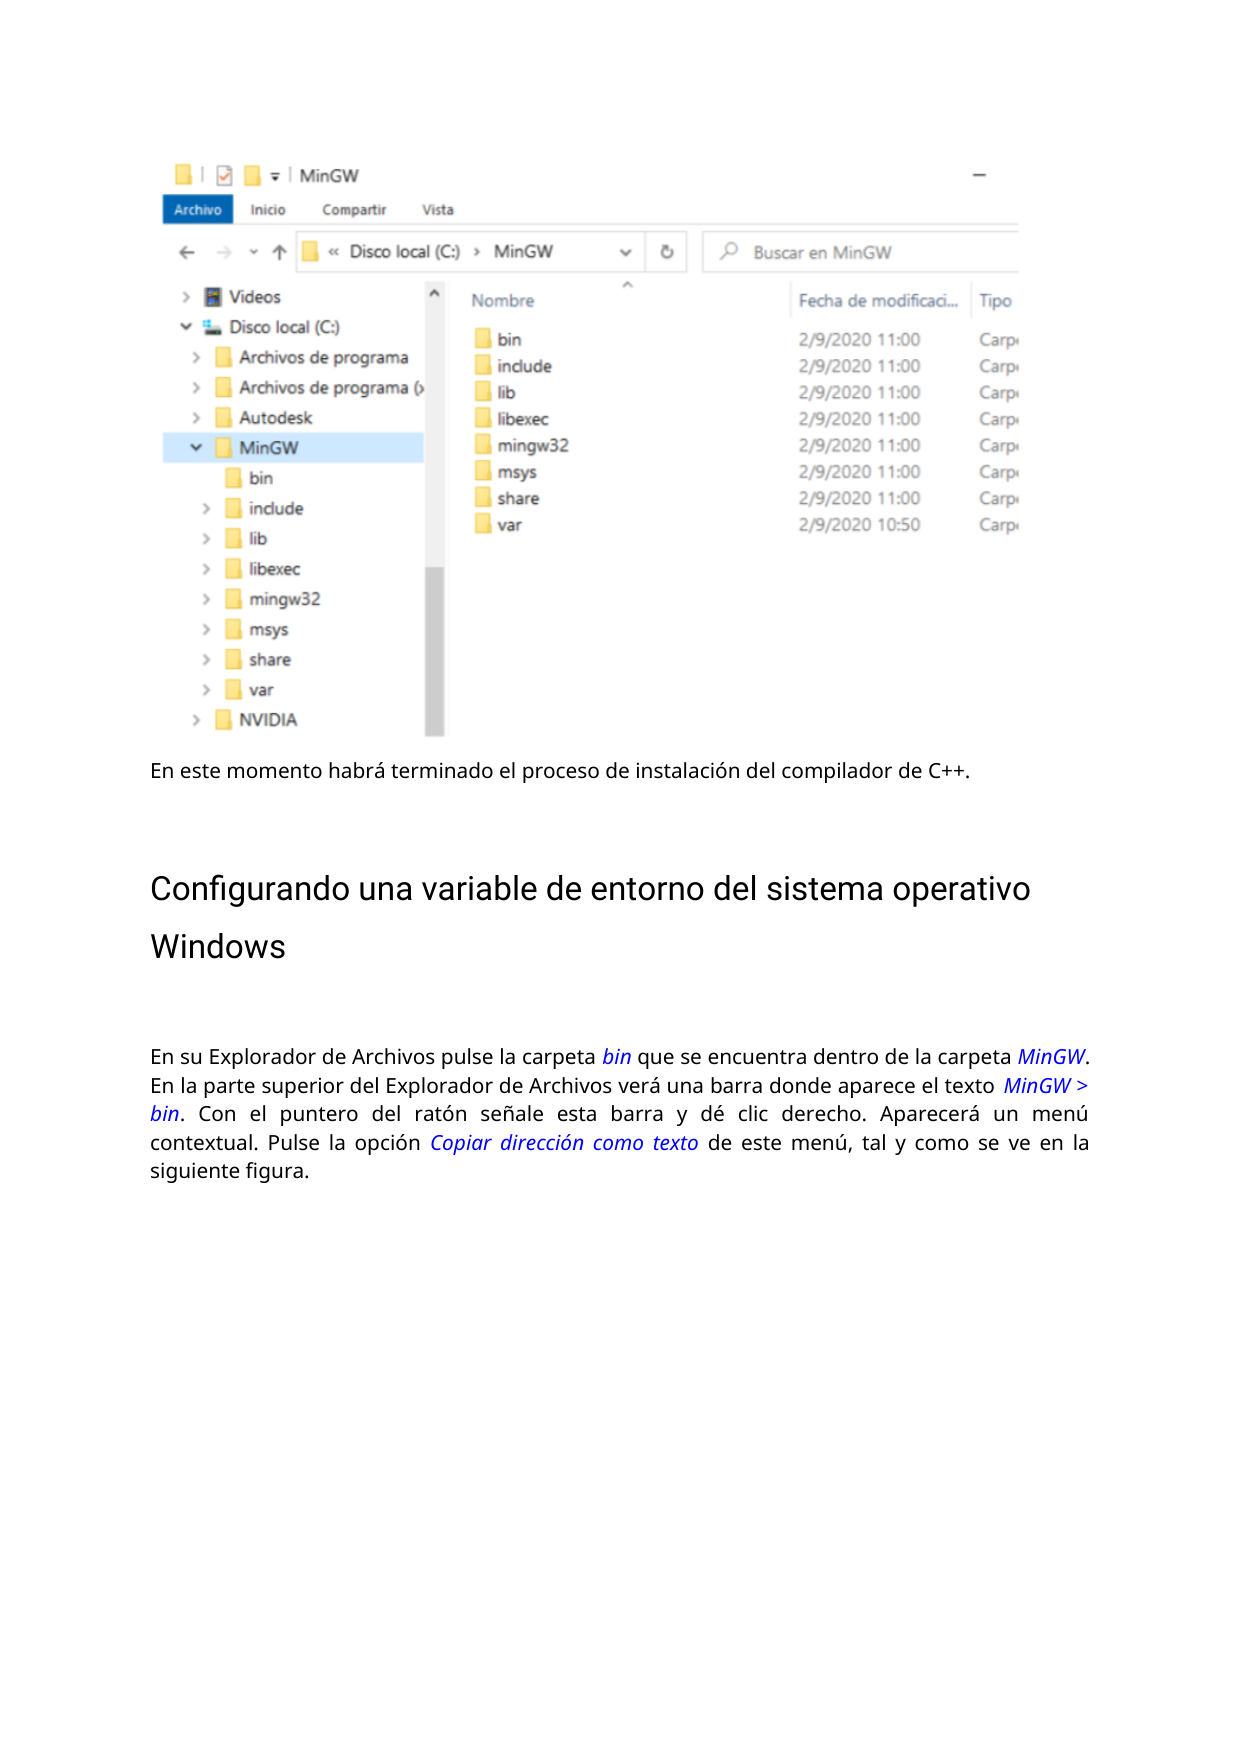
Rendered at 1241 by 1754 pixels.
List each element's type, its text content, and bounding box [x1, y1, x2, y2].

picture [150, 150, 1091, 757]
text En su Explorador de Archivos pulse la carpeta bin que se encuentra dentro de la carpeta MinGW. En la parte superior del Explorador de Archivos verá una barra donde aparece el texto MinGW > bin. Con el puntero del ratón señale esta barra y dé clic derecho. Aparecerá un menú contextual. Pulse la opción Copiar dirección como texto de este menú, tal y como se ve en la siguiente figura. [150, 1042, 1090, 1184]
subtitle Configurando una variable de entorno del sistema operativo Windows [150, 869, 1090, 967]
text En este momento habrá terminado el proceso de instalación del compilador de C++. [150, 757, 1090, 785]
